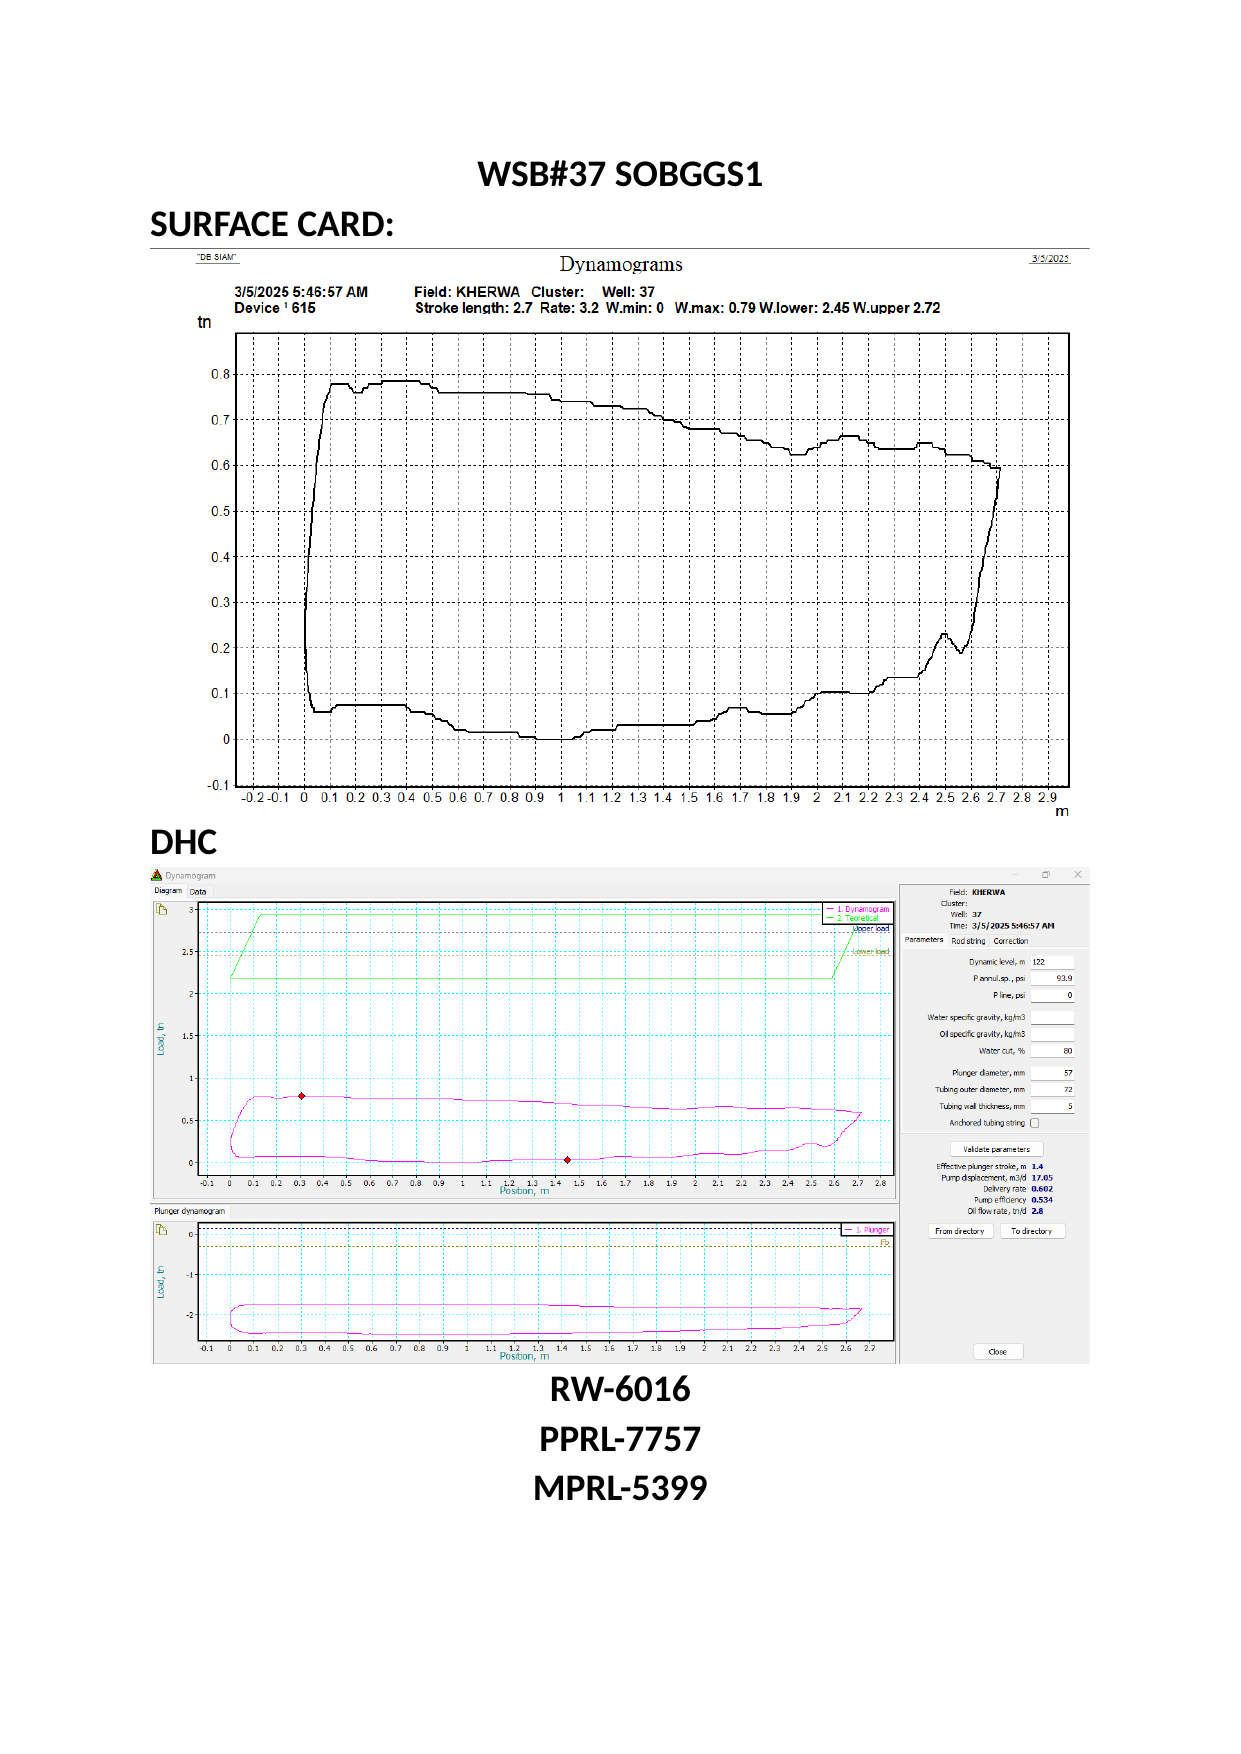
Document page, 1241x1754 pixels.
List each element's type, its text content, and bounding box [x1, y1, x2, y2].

text DHC [150, 818, 1090, 864]
picture [150, 867, 1090, 1364]
text WSB#37 SOBGGS1 [150, 150, 1090, 196]
text SURFACE CARD: [150, 199, 1090, 245]
text PPRL-7757 [150, 1415, 1090, 1461]
text RW-6016 [150, 1365, 1090, 1411]
picture [150, 248, 1090, 816]
text MPRL-5399 [150, 1464, 1090, 1510]
